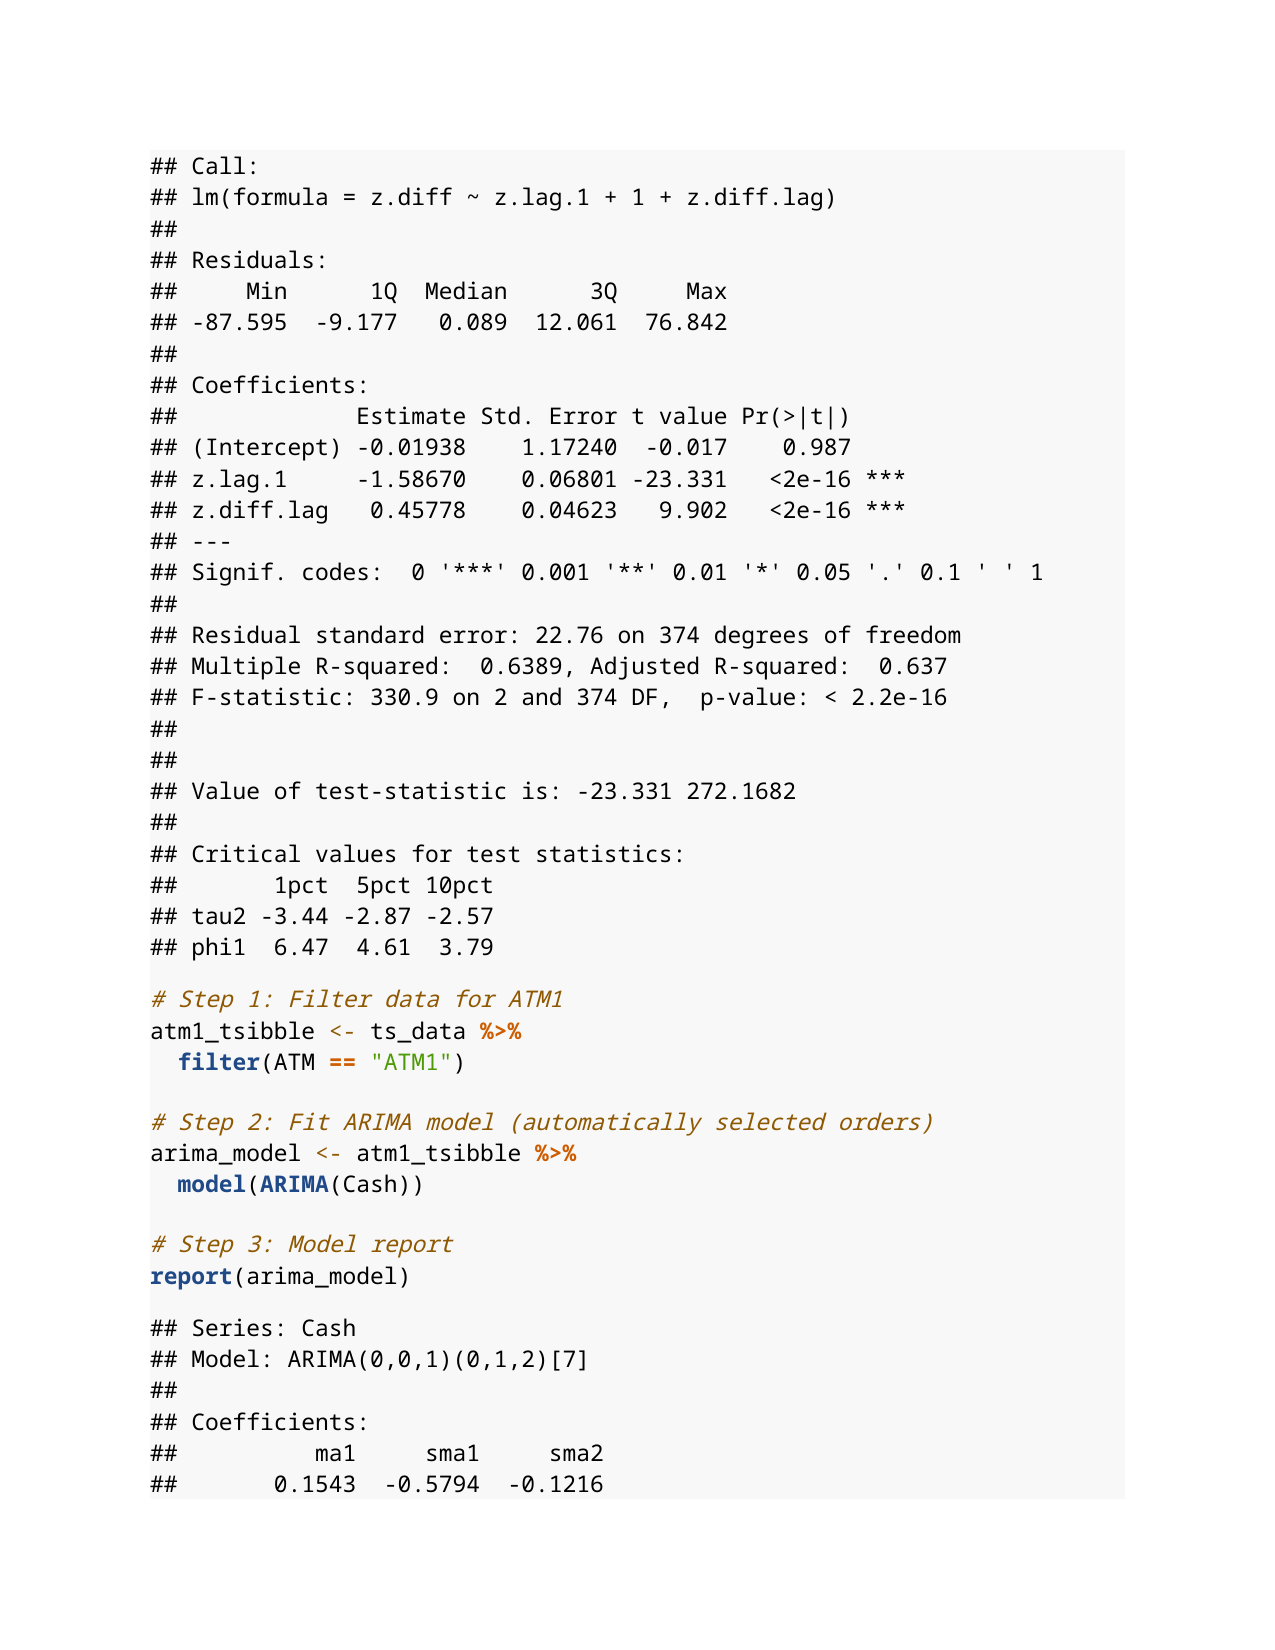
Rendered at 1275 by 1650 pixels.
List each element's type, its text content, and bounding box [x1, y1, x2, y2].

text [150, 1312, 1125, 1499]
text # Step 1: Filter data for ATM1 atm1_tsibble <- ts_data %>% filter(ATM == "ATM1") # Step 2: Fit ARIMA model (automatically selected orders) arima_model <- atm1_tsibble %>% model(ARIMA(Cash)) # Step 3: Model report report(arima_model) [150, 983, 1125, 1291]
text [150, 150, 1125, 962]
